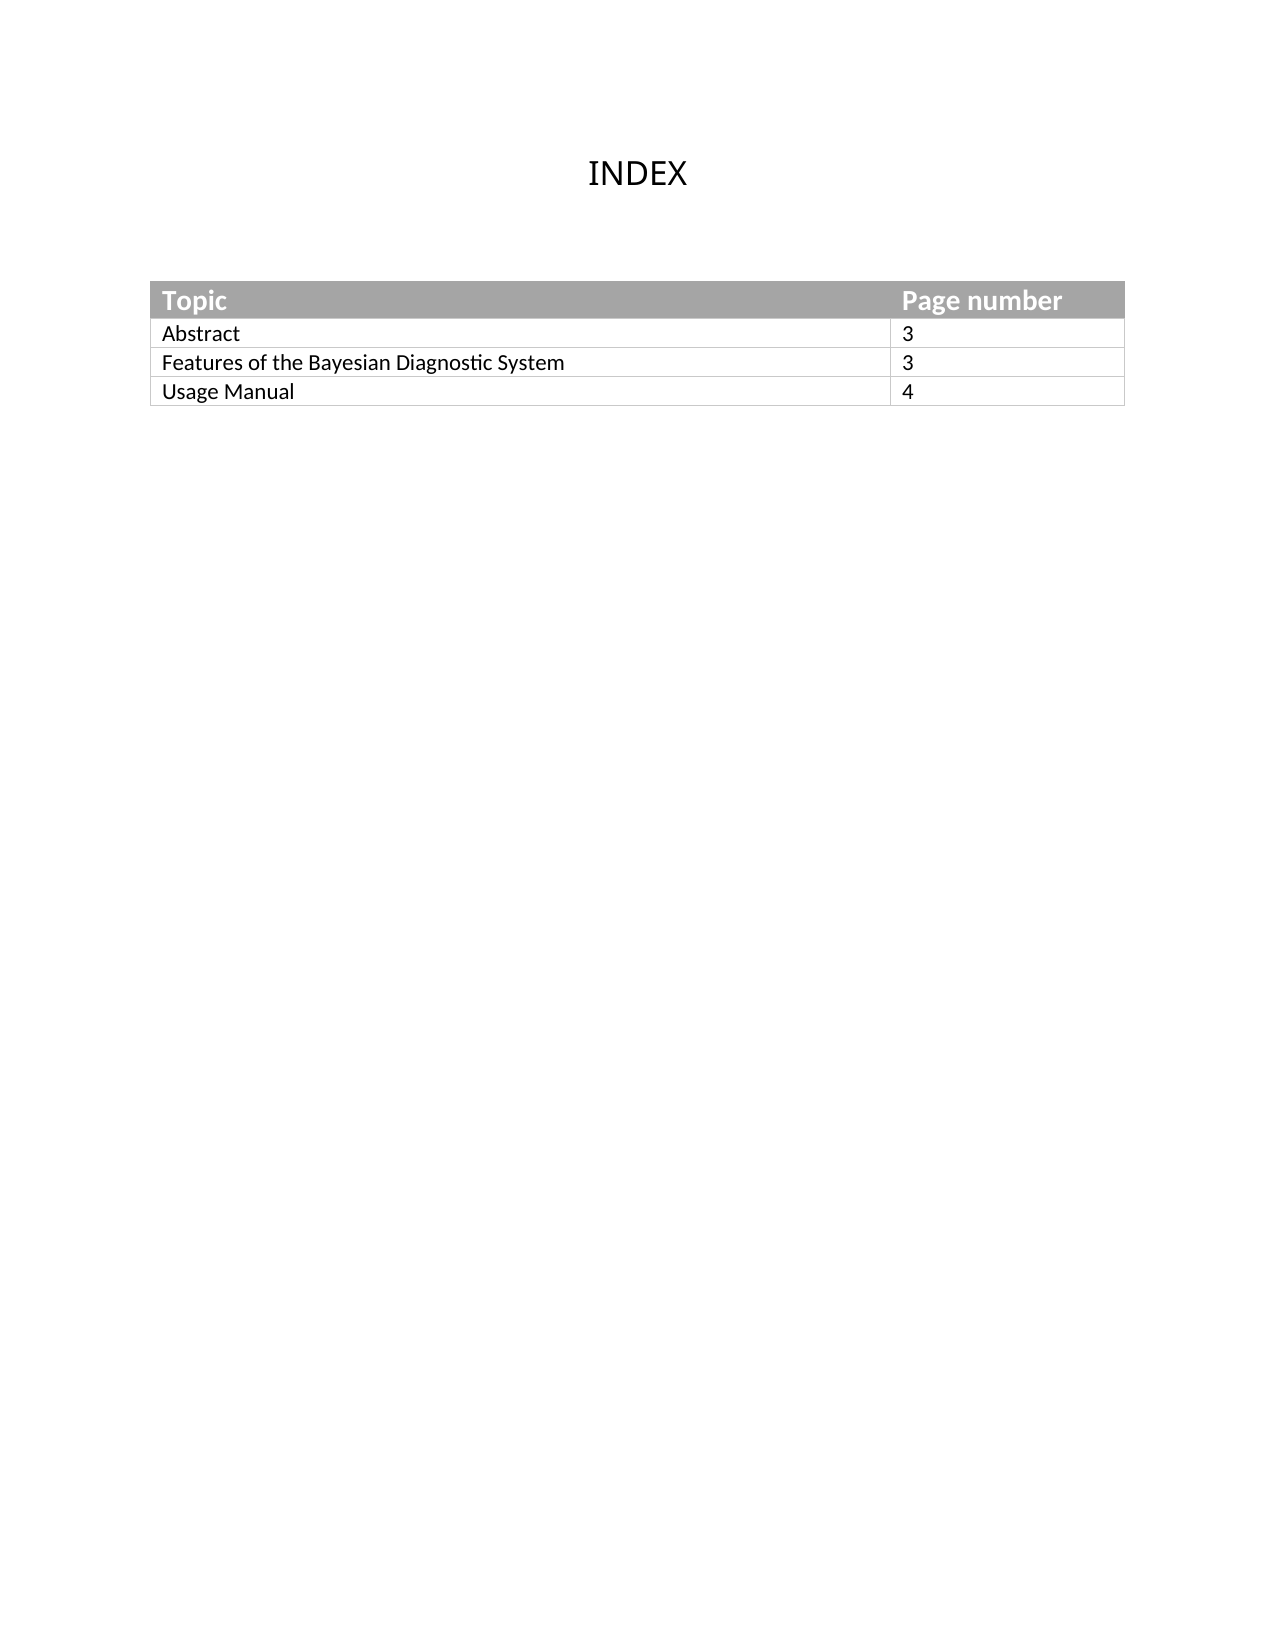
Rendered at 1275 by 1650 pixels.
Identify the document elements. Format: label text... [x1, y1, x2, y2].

table_cell Features of the Bayesian Diagnostic System [151, 348, 890, 376]
table_header Page number [891, 282, 1124, 318]
table_cell 3 [891, 348, 1124, 376]
table_cell Abstract [151, 319, 890, 347]
text INDEX [150, 150, 1125, 195]
table_cell 3 [891, 319, 1124, 347]
table_cell Usage Manual [151, 377, 890, 405]
table_cell 4 [891, 377, 1124, 405]
table_header Topic [151, 282, 890, 318]
